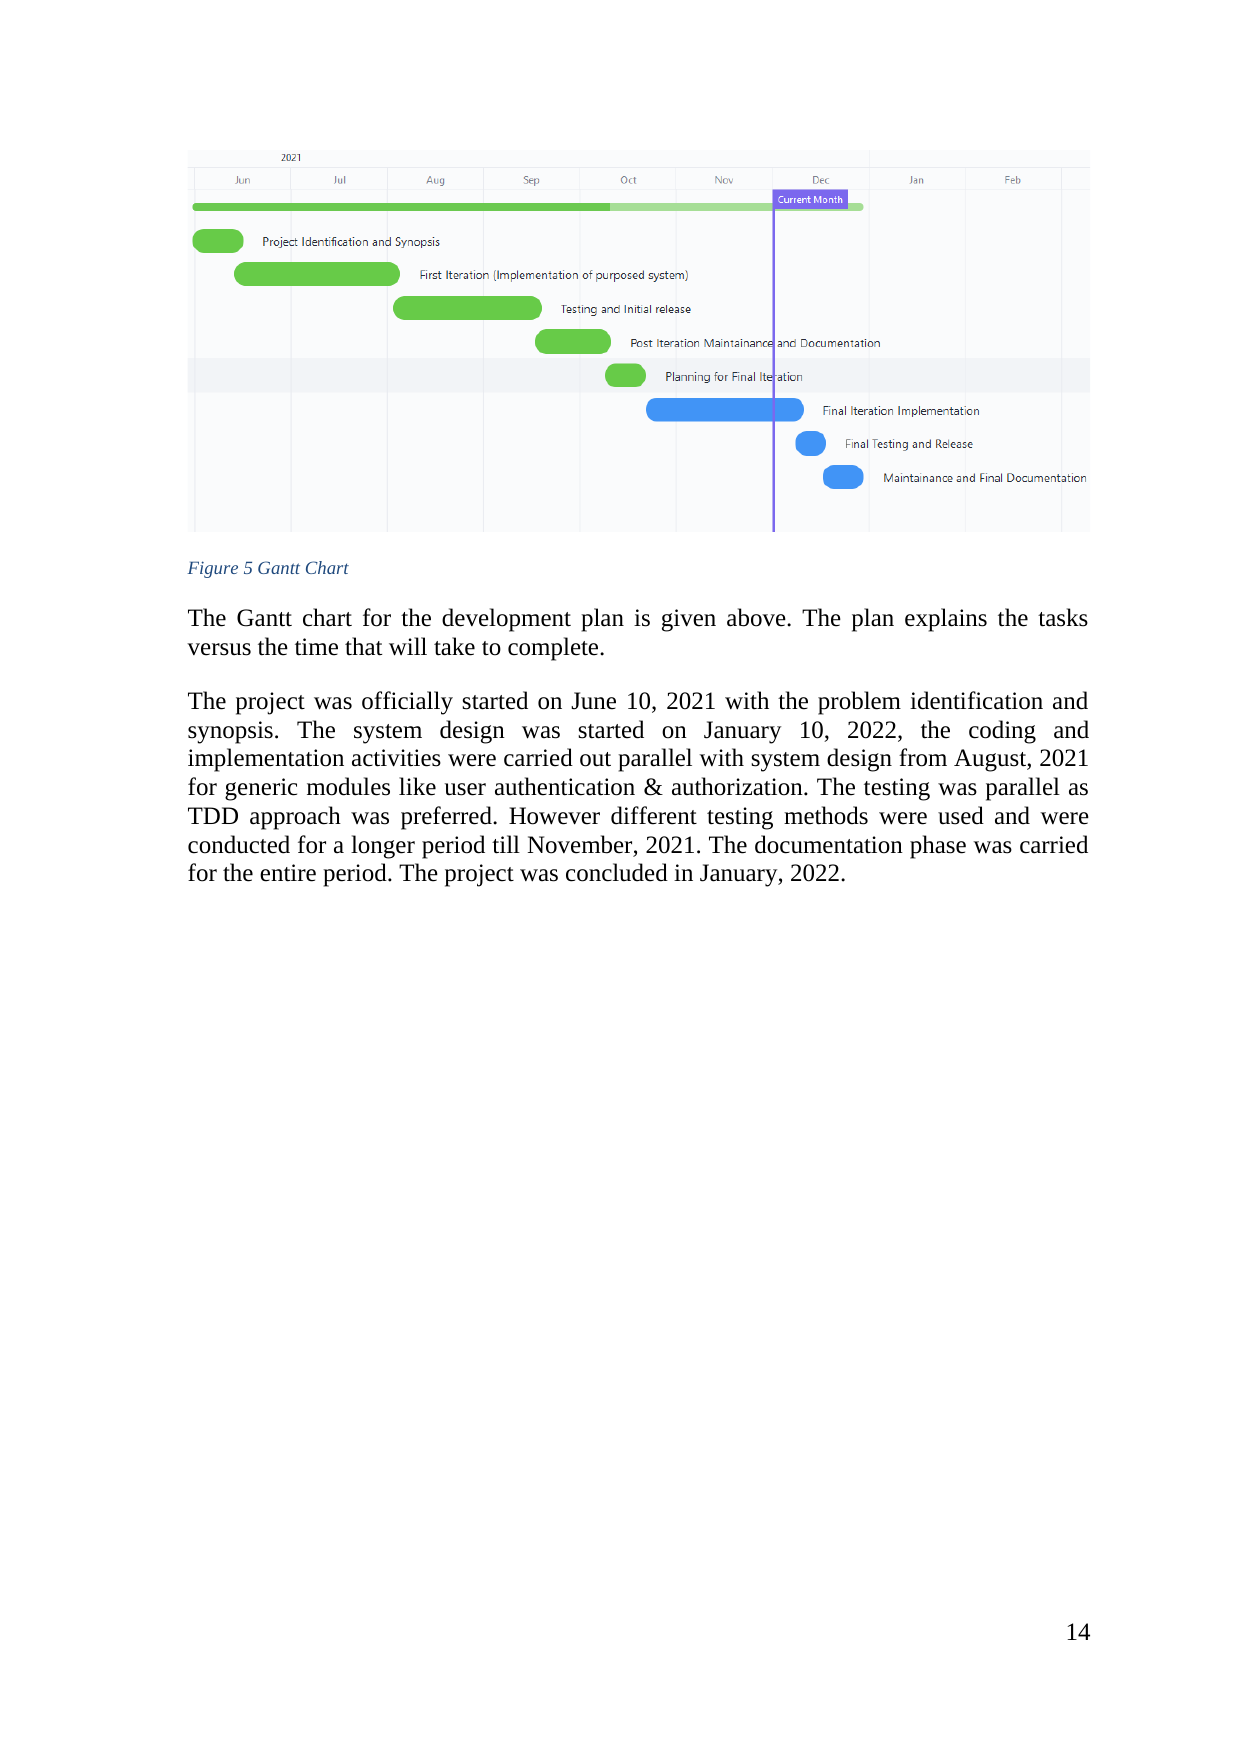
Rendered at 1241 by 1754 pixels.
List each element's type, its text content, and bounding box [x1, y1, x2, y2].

picture [187, 150, 1091, 532]
text The project was officially started on June 10, 2021 with the problem identification and synopsis. The system design was started on January 10, 2022, the coding and implementation activities were carried out parallel with system design from August, 2021 for generic modules like user authentication & authorization. The testing was parallel as TDD approach was preferred. However different testing methods were used and were conducted for a longer period till November, 2021. The documentation phase was carried for the entire period. The project was concluded in January, 2022. [187, 686, 1090, 887]
text The Gantt chart for the development plan is given above. The plan explains the tasks versus the time that will take to complete. [187, 603, 1090, 661]
